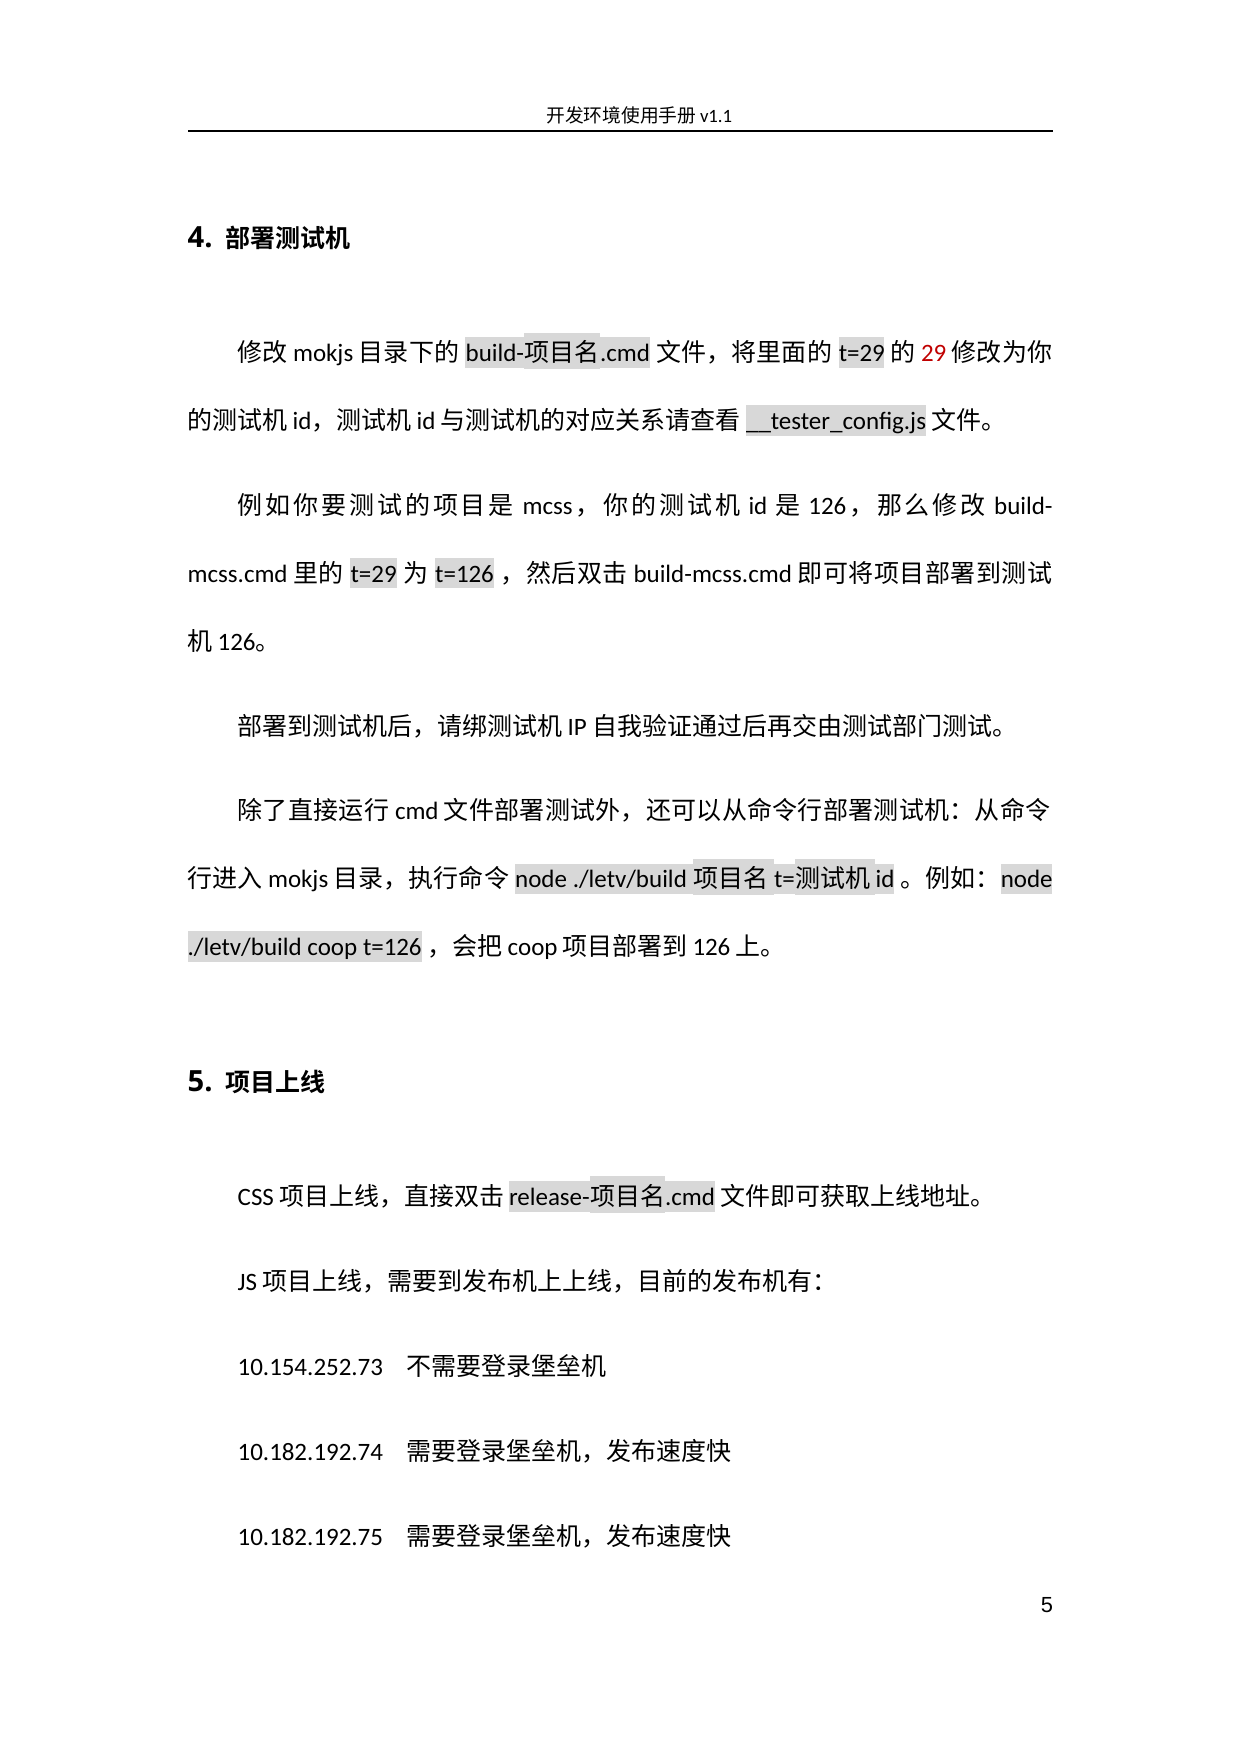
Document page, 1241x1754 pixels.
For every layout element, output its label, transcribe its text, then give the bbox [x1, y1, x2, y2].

text 例如你要测试的项目是mcss，你的测试机id是126，那么修改build-mcss.cmd里的 t=29 为 t=126 ，然后双击build-mcss.cmd即可将项目部署到测试机126。 [187, 469, 1053, 673]
text CSS项目上线，直接双击release-项目名.cmd 文件即可获取上线地址。 [187, 1161, 1053, 1228]
text 10.154.252.73 不需要登录堡垒机 [187, 1330, 1053, 1398]
text 部署到测试机后，请绑测试机IP自我验证通过后再交由测试部门测试。 [187, 690, 1053, 758]
text JS项目上线，需要到发布机上上线，目前的发布机有： [187, 1245, 1053, 1313]
text 10.182.192.75 需要登录堡垒机，发布速度快 [187, 1500, 1053, 1568]
text 10.182.192.74 需要登录堡垒机，发布速度快 [187, 1415, 1053, 1483]
subtitle 部署测试机 [187, 203, 1053, 271]
subtitle 项目上线 [187, 1047, 1053, 1114]
text 除了直接运行cmd文件部署测试外，还可以从命令行部署测试机：从命令行进入mokjs目录，执行命令 node ./letv/build 项目名 t=测试机id 。例如：node ./letv/build coop t=126 ，会把coop项目部署到126上。 [187, 775, 1053, 979]
text 修改mokjs目录下的 build-项目名.cmd 文件，将里面的 t=29 的29修改为你的测试机id，测试机id与测试机的对应关系请查看 __tester_config.js 文件。 [187, 317, 1053, 452]
